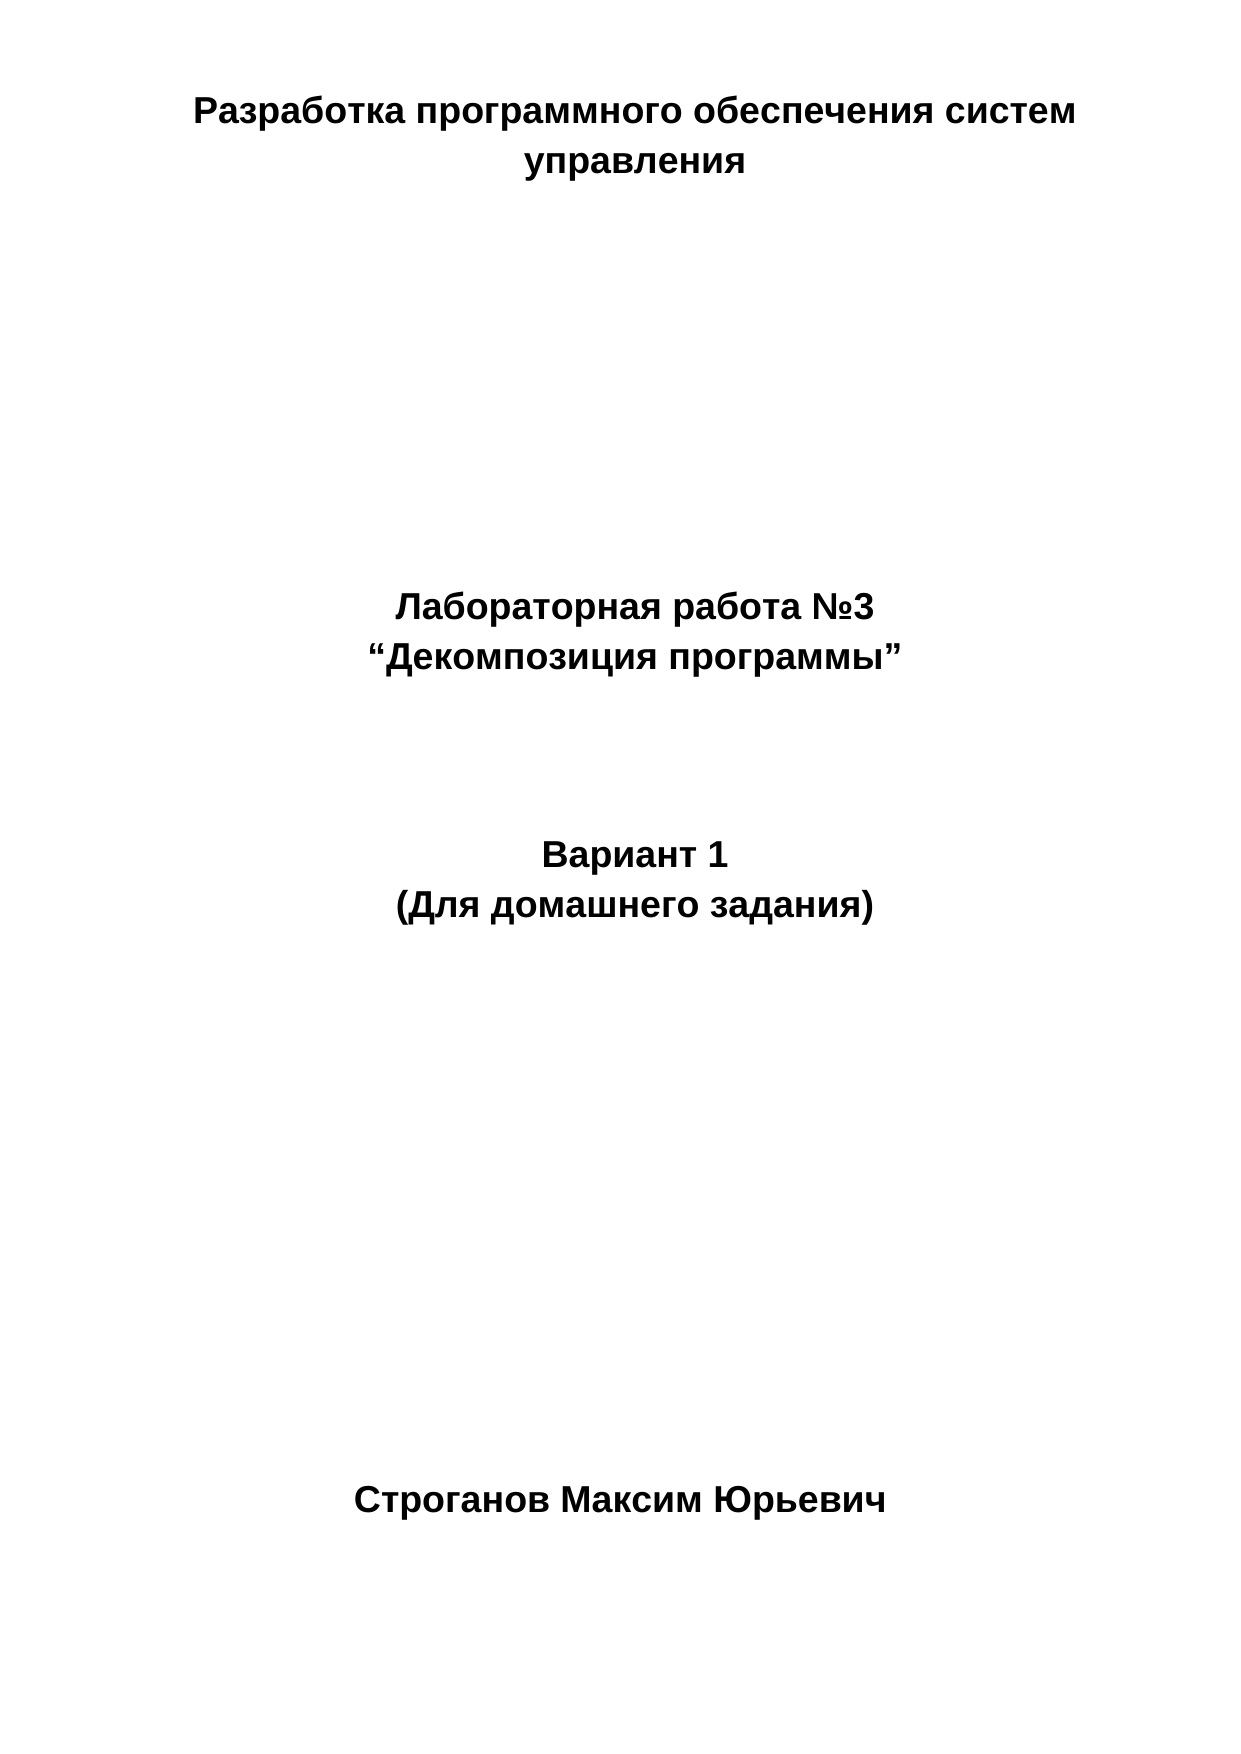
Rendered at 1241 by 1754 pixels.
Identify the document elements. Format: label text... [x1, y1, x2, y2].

text Лабораторная работа №3 “Декомпозиция программы” [179, 584, 1090, 677]
text Разработка программного обеспечения систем управления [179, 88, 1090, 181]
text Вариант 1 (Для домашнего задания) [179, 832, 1090, 925]
text Строганов Максим Юрьевич [150, 1477, 1090, 1520]
